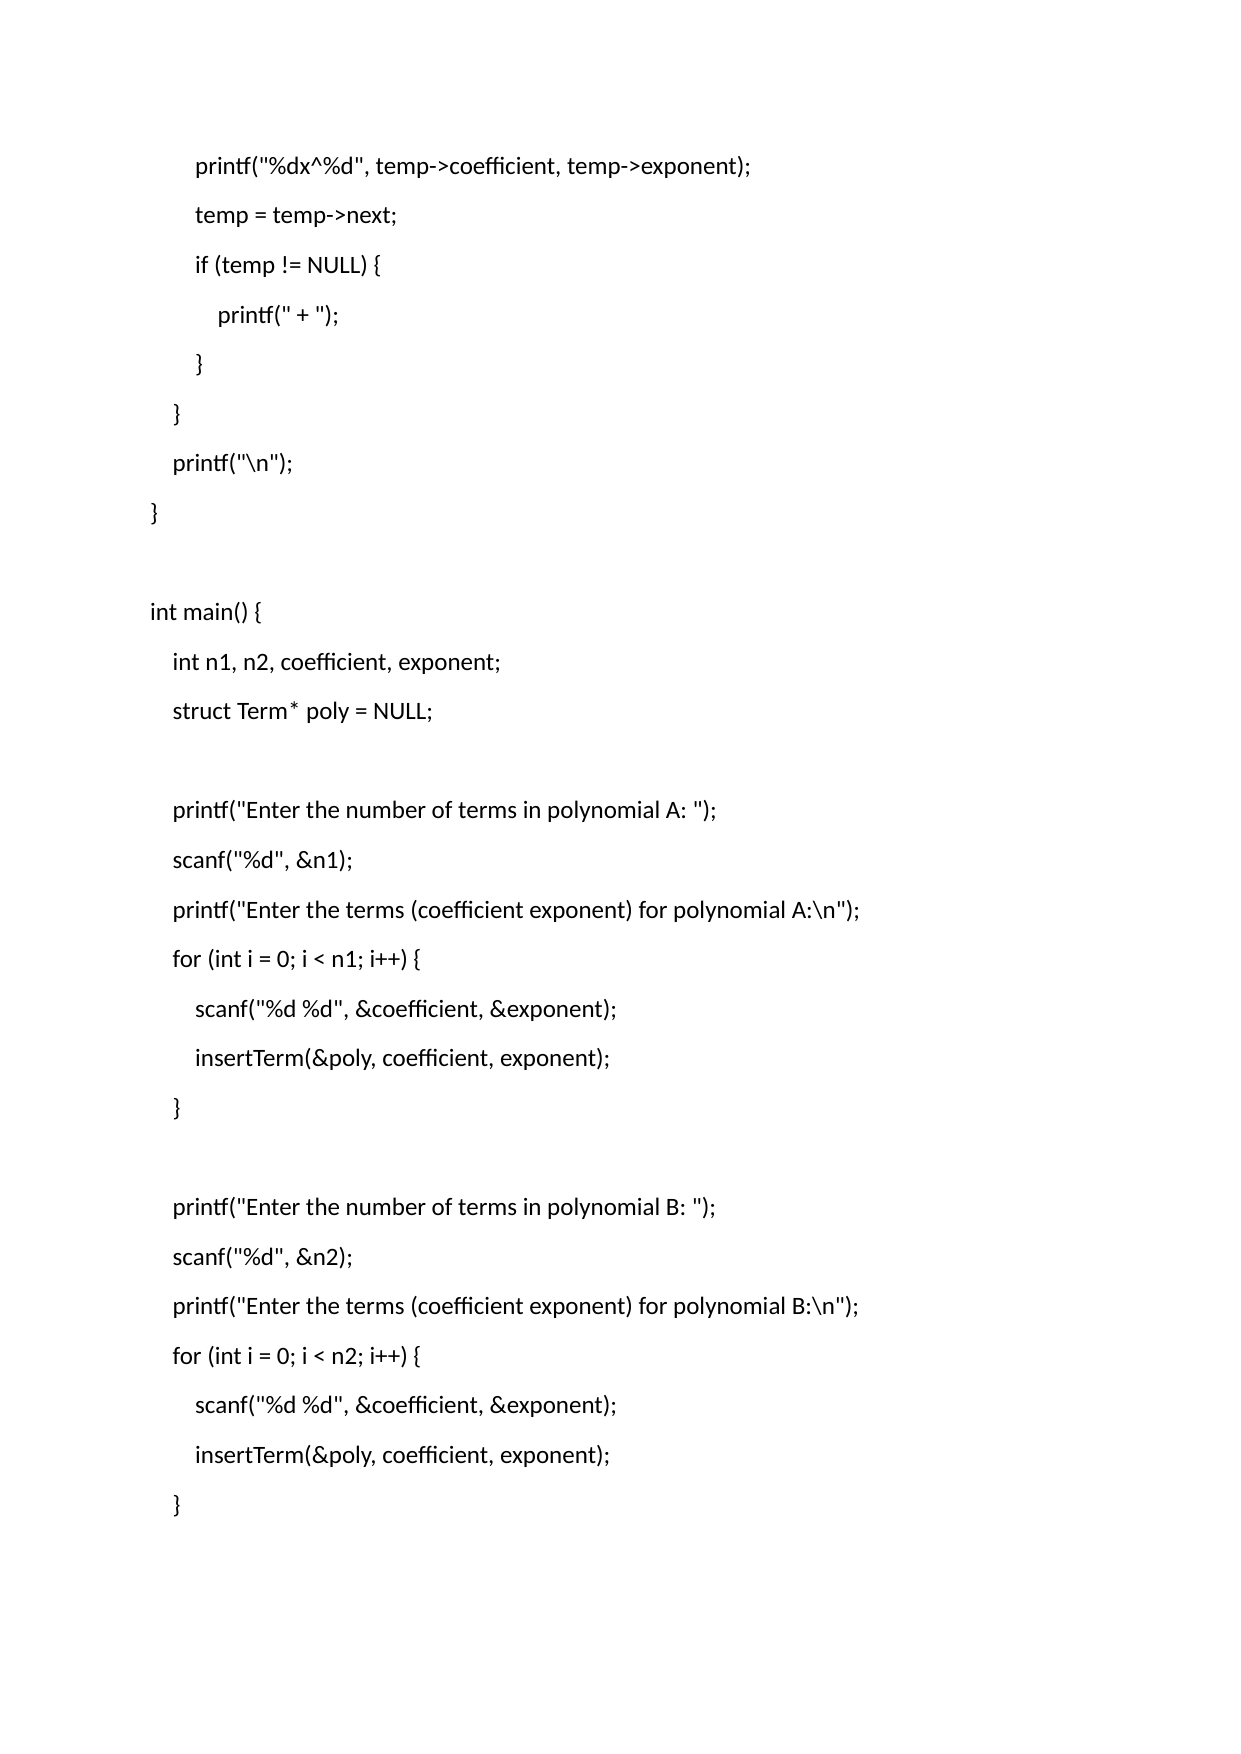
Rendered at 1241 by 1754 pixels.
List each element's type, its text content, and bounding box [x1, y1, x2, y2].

text printf("Enter the number of terms in polynomial A: "); [150, 794, 1090, 825]
text scanf("%d %d", &coefficient, &exponent); [150, 1389, 1090, 1420]
text printf("Enter the terms (coefficient exponent) for polynomial A:\n"); [150, 894, 1090, 924]
text int n1, n2, coefficient, exponent; [150, 646, 1090, 676]
text scanf("%d", &n1); [150, 844, 1090, 875]
text printf("Enter the number of terms in polynomial B: "); [150, 1191, 1090, 1222]
text printf("Enter the terms (coefficient exponent) for polynomial B:\n"); [150, 1290, 1090, 1321]
text } [150, 348, 1090, 379]
text for (int i = 0; i < n2; i++) { [150, 1340, 1090, 1371]
text } [150, 1092, 1090, 1123]
text if (temp != NULL) { [150, 249, 1090, 280]
text struct Term* poly = NULL; [150, 695, 1090, 726]
text temp = temp->next; [150, 199, 1090, 230]
text printf("%dx^%d", temp->coefficient, temp->exponent); [150, 150, 1090, 181]
text scanf("%d", &n2); [150, 1241, 1090, 1271]
text } [150, 1489, 1090, 1519]
text insertTerm(&poly, coefficient, exponent); [150, 1439, 1090, 1470]
text printf(" + "); [150, 299, 1090, 329]
text } [150, 398, 1090, 428]
text printf("\n"); [150, 447, 1090, 478]
text for (int i = 0; i < n1; i++) { [150, 943, 1090, 974]
text insertTerm(&poly, coefficient, exponent); [150, 1042, 1090, 1073]
text scanf("%d %d", &coefficient, &exponent); [150, 993, 1090, 1023]
text int main() { [150, 596, 1090, 627]
text } [150, 497, 1090, 528]
